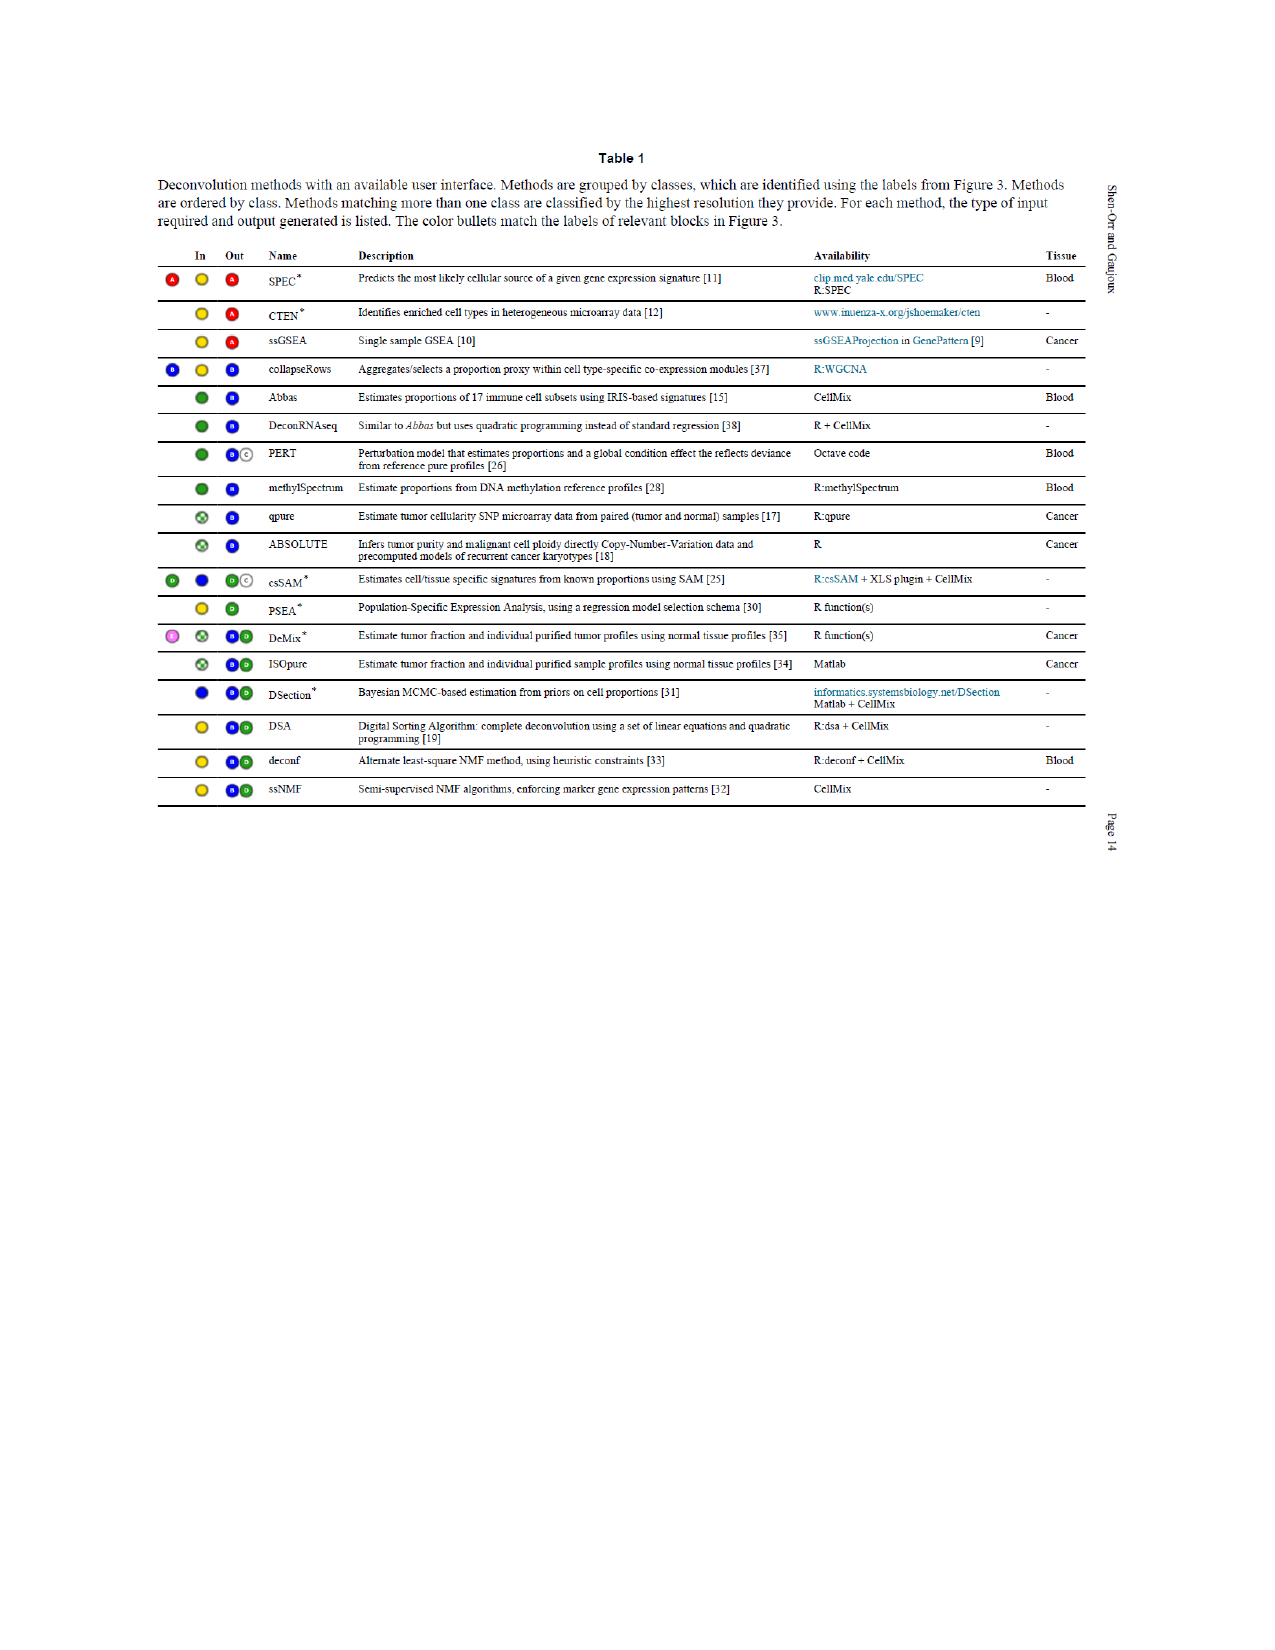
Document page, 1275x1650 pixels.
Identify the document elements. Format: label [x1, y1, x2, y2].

picture [150, 150, 1125, 855]
